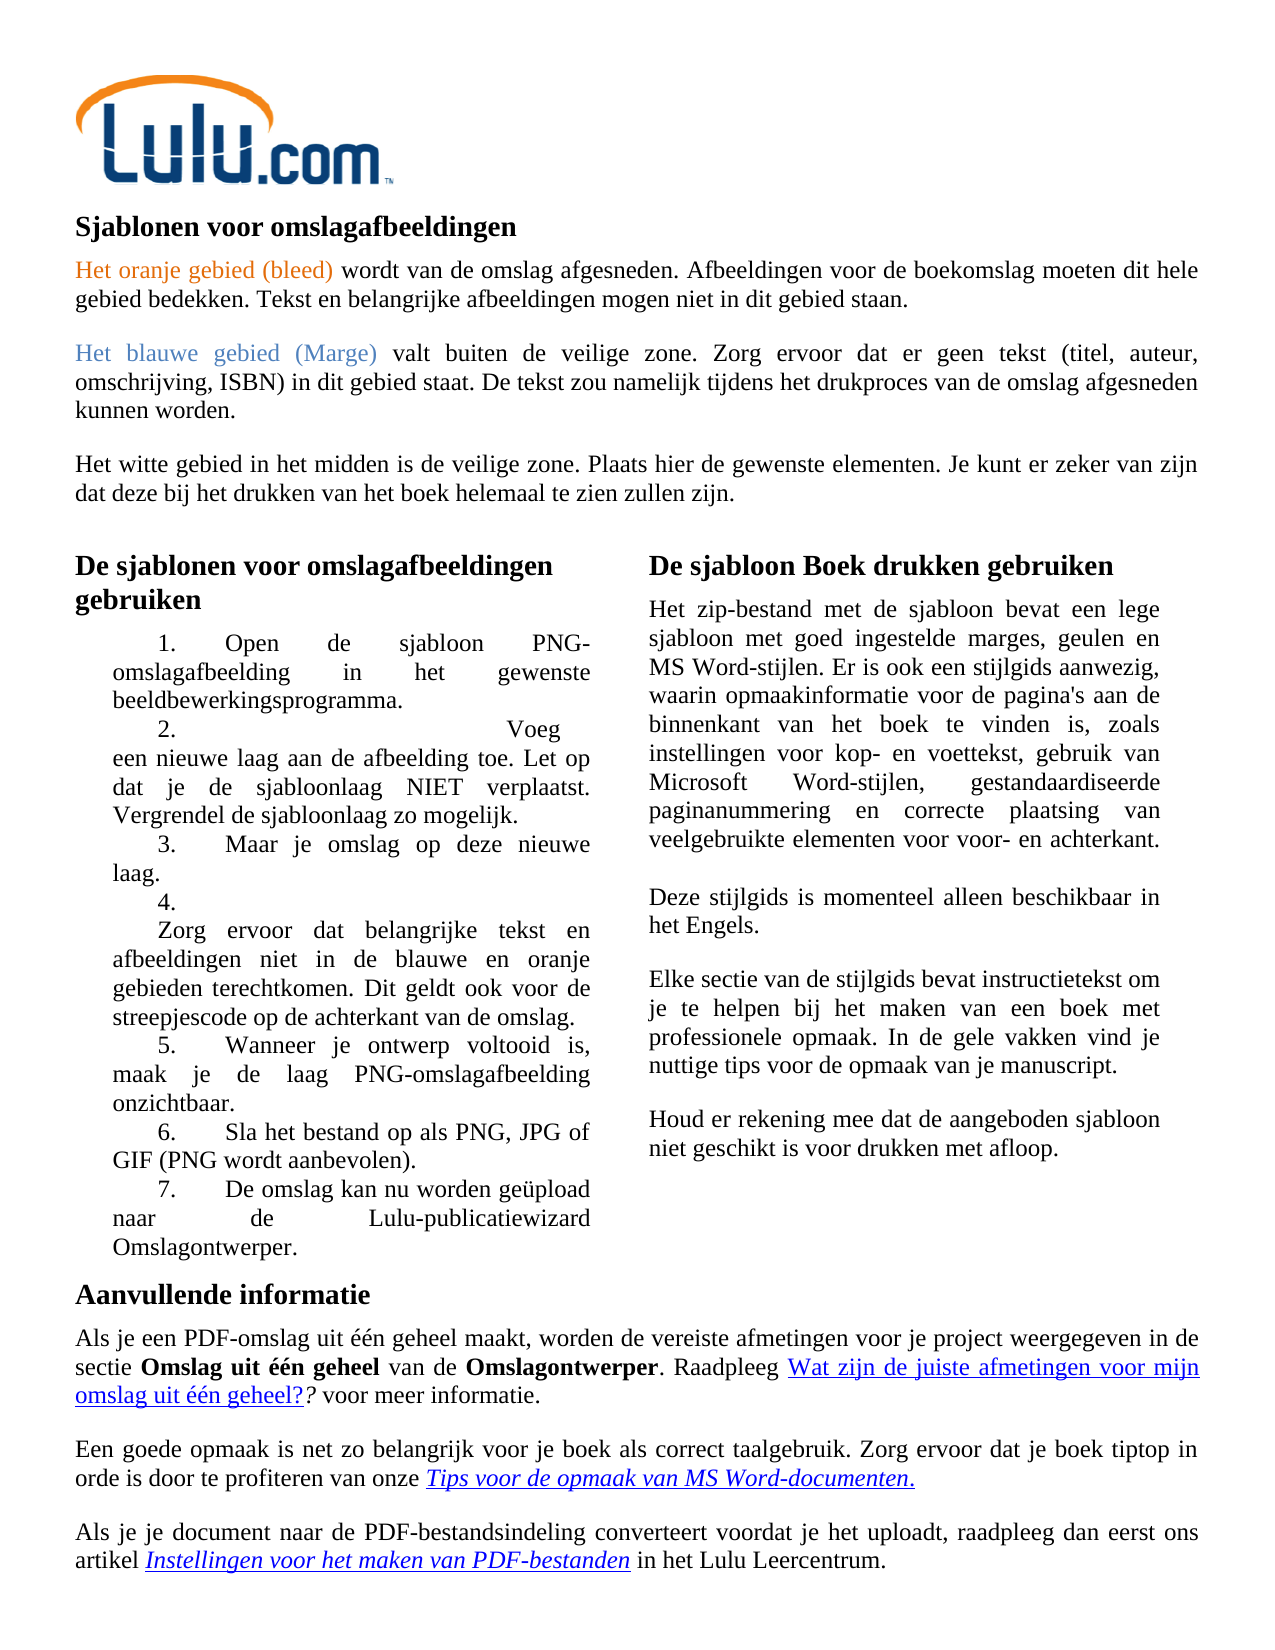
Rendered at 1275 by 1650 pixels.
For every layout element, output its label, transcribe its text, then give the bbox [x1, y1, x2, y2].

subtitle Sjablonen voor omslagafbeeldingen [75, 209, 1200, 243]
table_header De sjablonen voor omslagafbeeldingen gebruiken Open de sjabloon PNG-omslagafbeelding in het gewenste beeldbewerkingsprogramma. Voeg een nieuwe laag aan de afbeelding toe. Let op dat je de sjabloonlaag NIET verplaatst. Vergrendel de sjabloonlaag zo mogelijk. Maar je omslag op deze nieuwe laag. Zorg ervoor dat belangrijke tekst en afbeeldingen niet in de blauwe en oranje gebieden terechtkomen. Dit geldt ook voor de streepjescode op de achterkant van de omslag. Wanneer je ontwerp voltooid is, maak je de laag PNG-omslagafbeelding onzichtbaar. Sla het bestand op als PNG, JPG of GIF (PNG wordt aanbevolen). De omslag kan nu worden geüpload naar de Lulu-publicatiewizard Omslagontwerper. [64, 532, 637, 1260]
table_header De sjabloon Boek drukken gebruiken Het zip-bestand met de sjabloon bevat een lege sjabloon met goed ingestelde marges, geulen en MS Word-stijlen. Er is ook een stijlgids aanwezig, waarin opmaakinformatie voor de pagina's aan de binnenkant van het boek te vinden is, zoals instellingen voor kop- en voettekst, gebruik van Microsoft Word-stijlen, gestandaardiseerde paginanummering en correcte plaatsing van veelgebruikte elementen voor voor- en achterkant. Deze stijlgids is momenteel alleen beschikbaar in het Engels. Elke sectie van de stijlgids bevat instructietekst om je te helpen bij het maken van een boek met professionele opmaak. In de gele vakken vind je nuttige tips voor de opmaak van je manuscript. Houd er rekening mee dat de aangeboden sjabloon niet geschikt is voor drukken met afloop. [638, 532, 1172, 1260]
subtitle Aanvullende informatie [75, 1277, 1200, 1311]
text Het witte gebied in het midden is de veilige zone. Plaats hier de gewenste elementen. Je kunt er zeker van zijn dat deze bij het drukken van het boek helemaal te zien zullen zijn. [75, 449, 1200, 507]
text Een goede opmaak is net zo belangrijk voor je boek als correct taalgebruik. Zorg ervoor dat je boek tiptop in orde is door te profiteren van onze Tips voor de opmaak van MS Word-documenten. [75, 1434, 1200, 1492]
text Het oranje gebied (bleed) wordt van de omslag afgesneden. Afbeeldingen voor de boekomslag moeten dit hele gebied bedekken. Tekst en belangrijke afbeeldingen mogen niet in dit gebied staan. [75, 255, 1200, 313]
picture [75, 75, 394, 185]
text Het blauwe gebied (Marge) valt buiten de veilige zone. Zorg ervoor dat er geen tekst (titel, auteur, omschrijving, ISBN) in dit gebied staat. De tekst zou namelijk tijdens het drukproces van de omslag afgesneden kunnen worden. [75, 338, 1200, 424]
text Als je je document naar de PDF-bestandsindeling converteert voordat je het uploadt, raadpleeg dan eerst ons artikel Instellingen voor het maken van PDF-bestanden in het Lulu Leercentrum. [75, 1517, 1200, 1574]
text Als je een PDF-omslag uit één geheel maakt, worden de vereiste afmetingen voor je project weergegeven in de sectie Omslag uit één geheel van de Omslagontwerper. Raadpleeg Wat zijn de juiste afmetingen voor mijn omslag uit één geheel?? voor meer informatie. [75, 1323, 1200, 1409]
